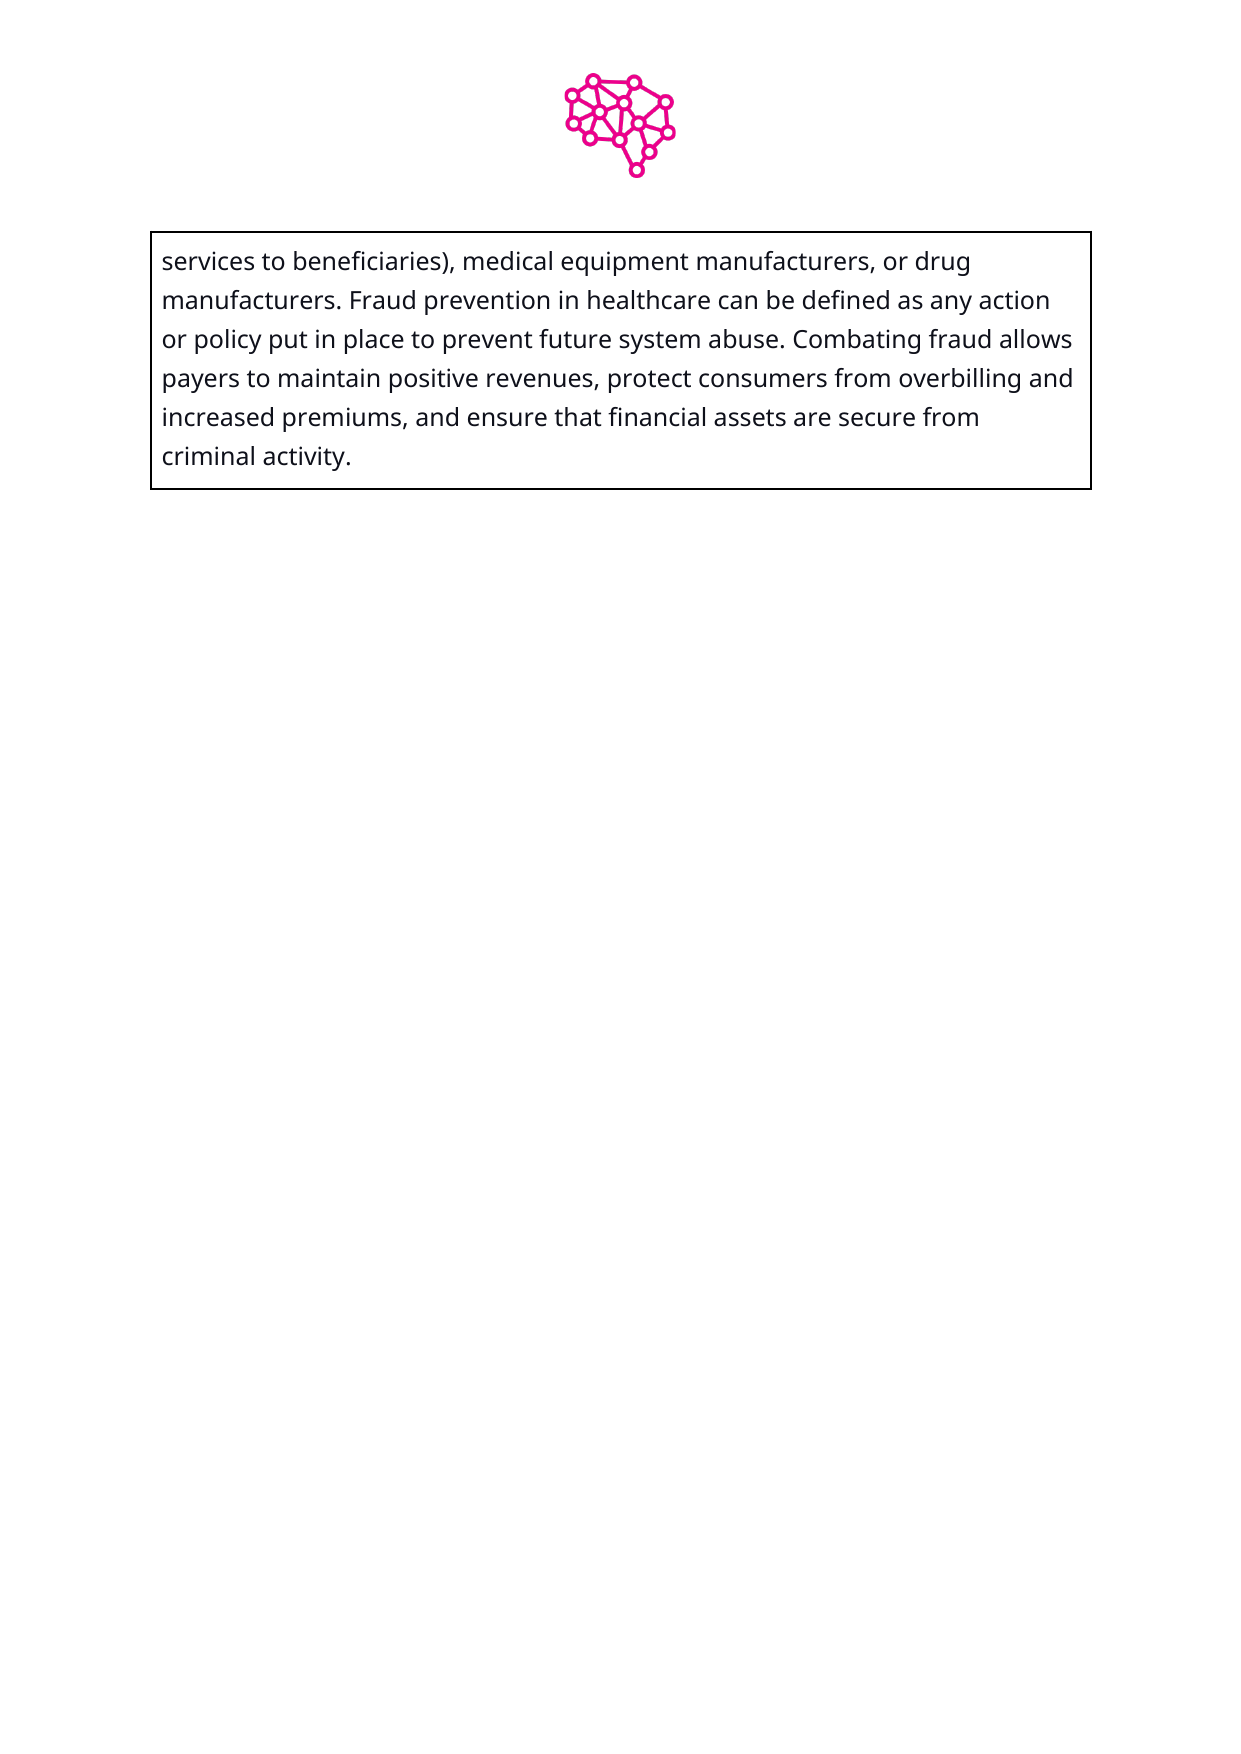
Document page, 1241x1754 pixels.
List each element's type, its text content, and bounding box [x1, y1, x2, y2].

picture [564, 73, 676, 178]
